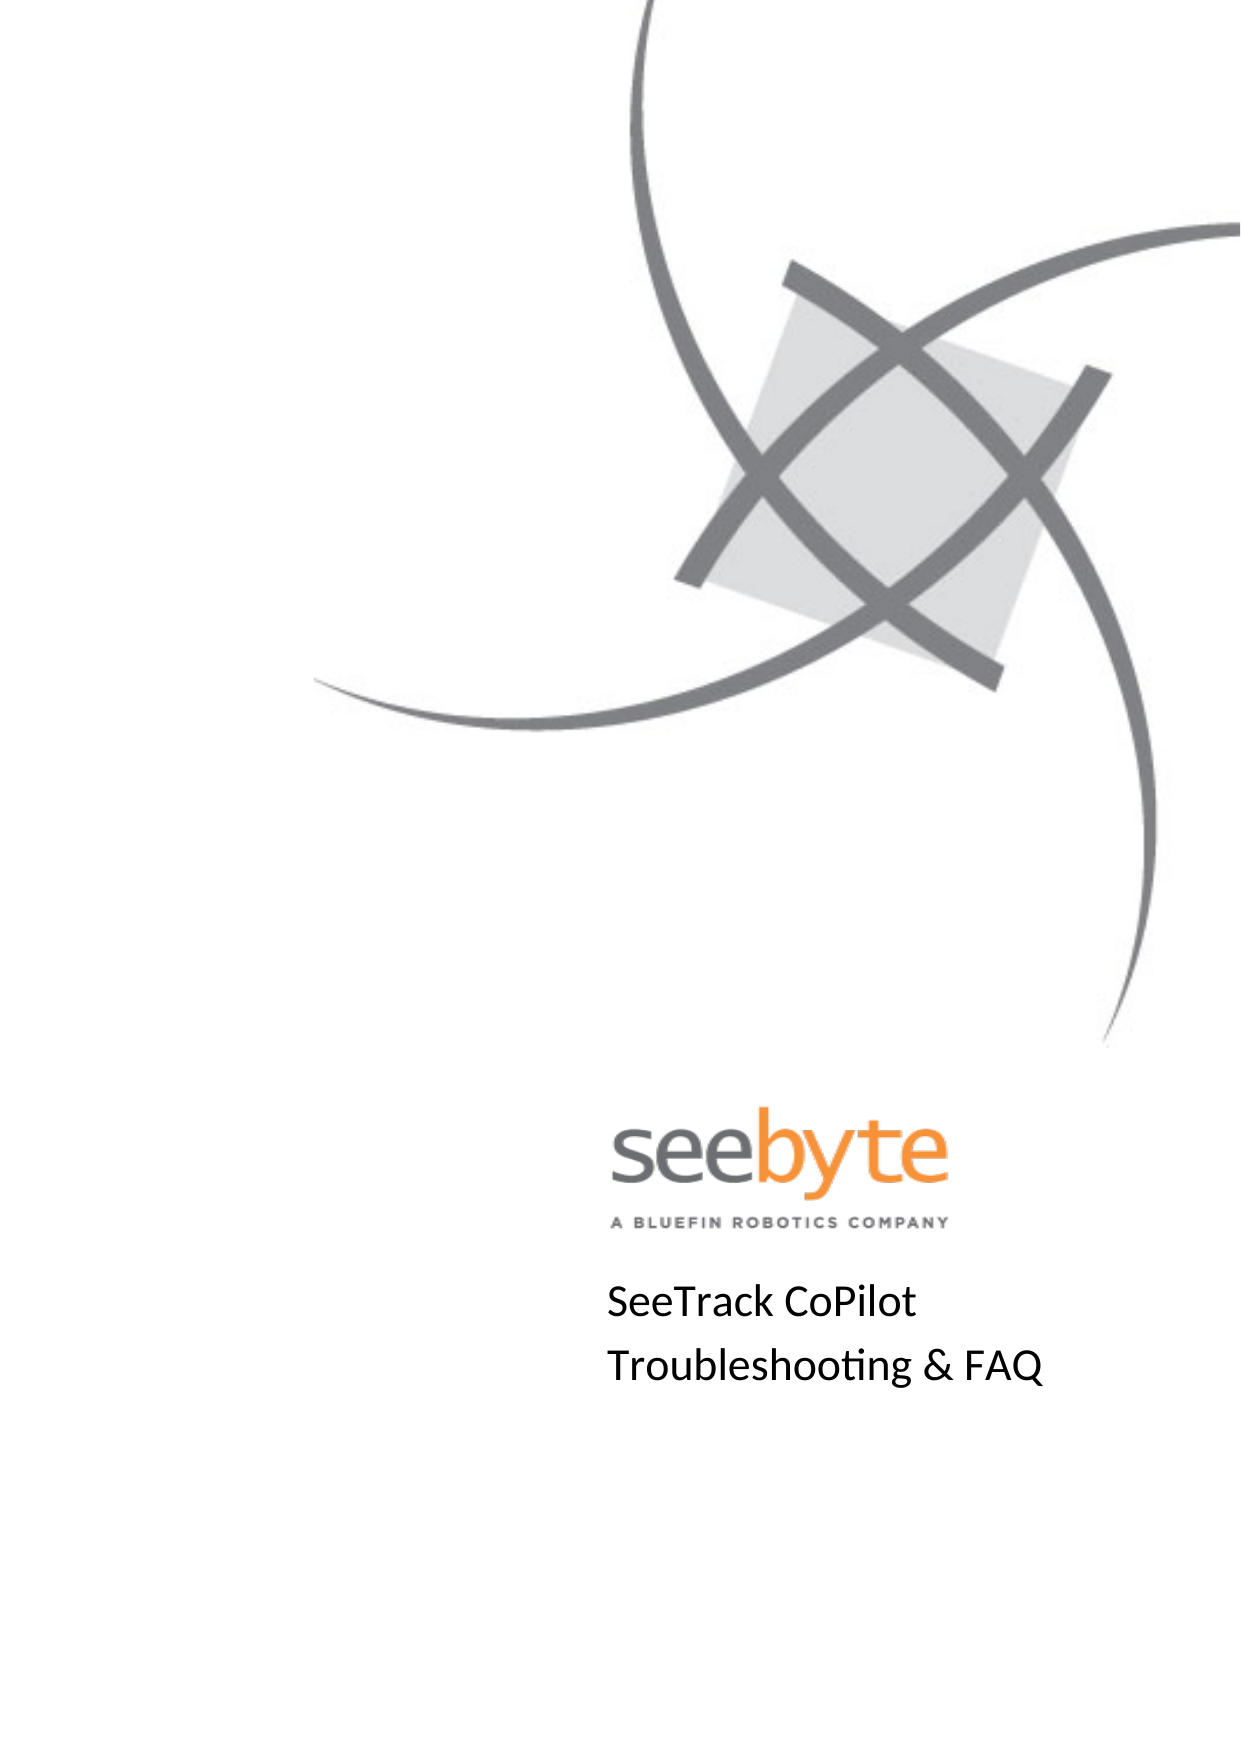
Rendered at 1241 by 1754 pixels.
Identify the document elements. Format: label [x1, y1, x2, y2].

picture [313, 0, 1241, 1048]
picture [582, 1080, 983, 1269]
